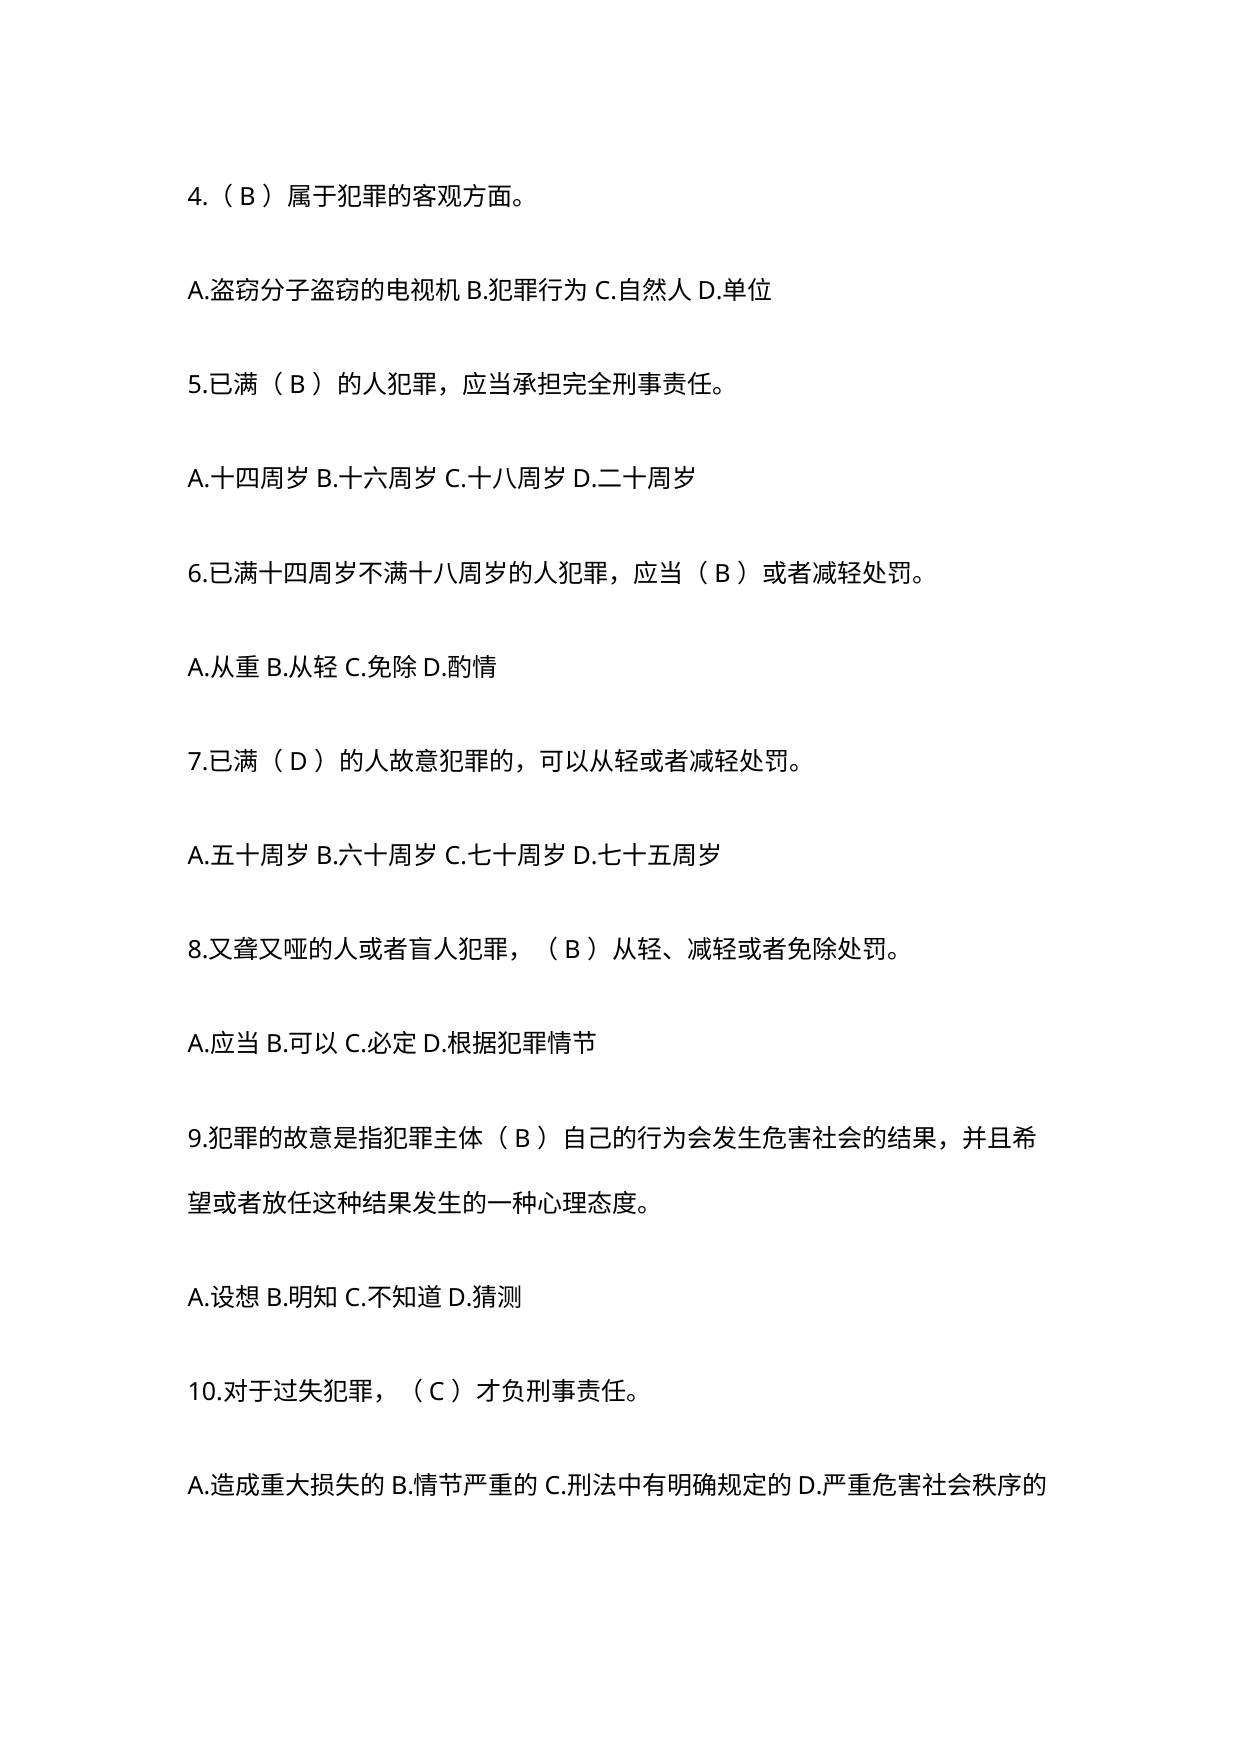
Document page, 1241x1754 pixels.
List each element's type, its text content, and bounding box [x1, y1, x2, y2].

text A.设想 B.明知 C.不知道 D.猜测 [187, 1263, 1053, 1328]
text 4.（ B ）属于犯罪的客观方面。 [187, 162, 1053, 227]
text 10.对于过失犯罪，（ C ）才负刑事责任。 [187, 1357, 1053, 1422]
text A.应当 B.可以 C.必定 D.根据犯罪情节 [187, 1009, 1053, 1074]
text A.五十周岁 B.六十周岁 C.七十周岁 D.七十五周岁 [187, 821, 1053, 886]
text 7.已满（ D ）的人故意犯罪的，可以从轻或者减轻处罚。 [187, 727, 1053, 792]
text A.造成重大损失的 B.情节严重的 C.刑法中有明确规定的 D.严重危害社会秩序的 [187, 1451, 1053, 1516]
text A.十四周岁 B.十六周岁 C.十八周岁 D.二十周岁 [187, 444, 1053, 509]
text 6.已满十四周岁不满十八周岁的人犯罪，应当（ B ）或者减轻处罚。 [187, 539, 1053, 604]
text 8.又聋又哑的人或者盲人犯罪，（ B ）从轻、减轻或者免除处罚。 [187, 915, 1053, 980]
text 9.犯罪的故意是指犯罪主体（ B ）自己的行为会发生危害社会的结果，并且希望或者放任这种结果发生的一种心理态度。 [187, 1104, 1053, 1234]
text A.从重 B.从轻 C.免除 D.酌情 [187, 633, 1053, 698]
text 5.已满（ B ）的人犯罪，应当承担完全刑事责任。 [187, 350, 1053, 415]
text A.盗窃分子盗窃的电视机 B.犯罪行为 C.自然人 D.单位 [187, 256, 1053, 321]
